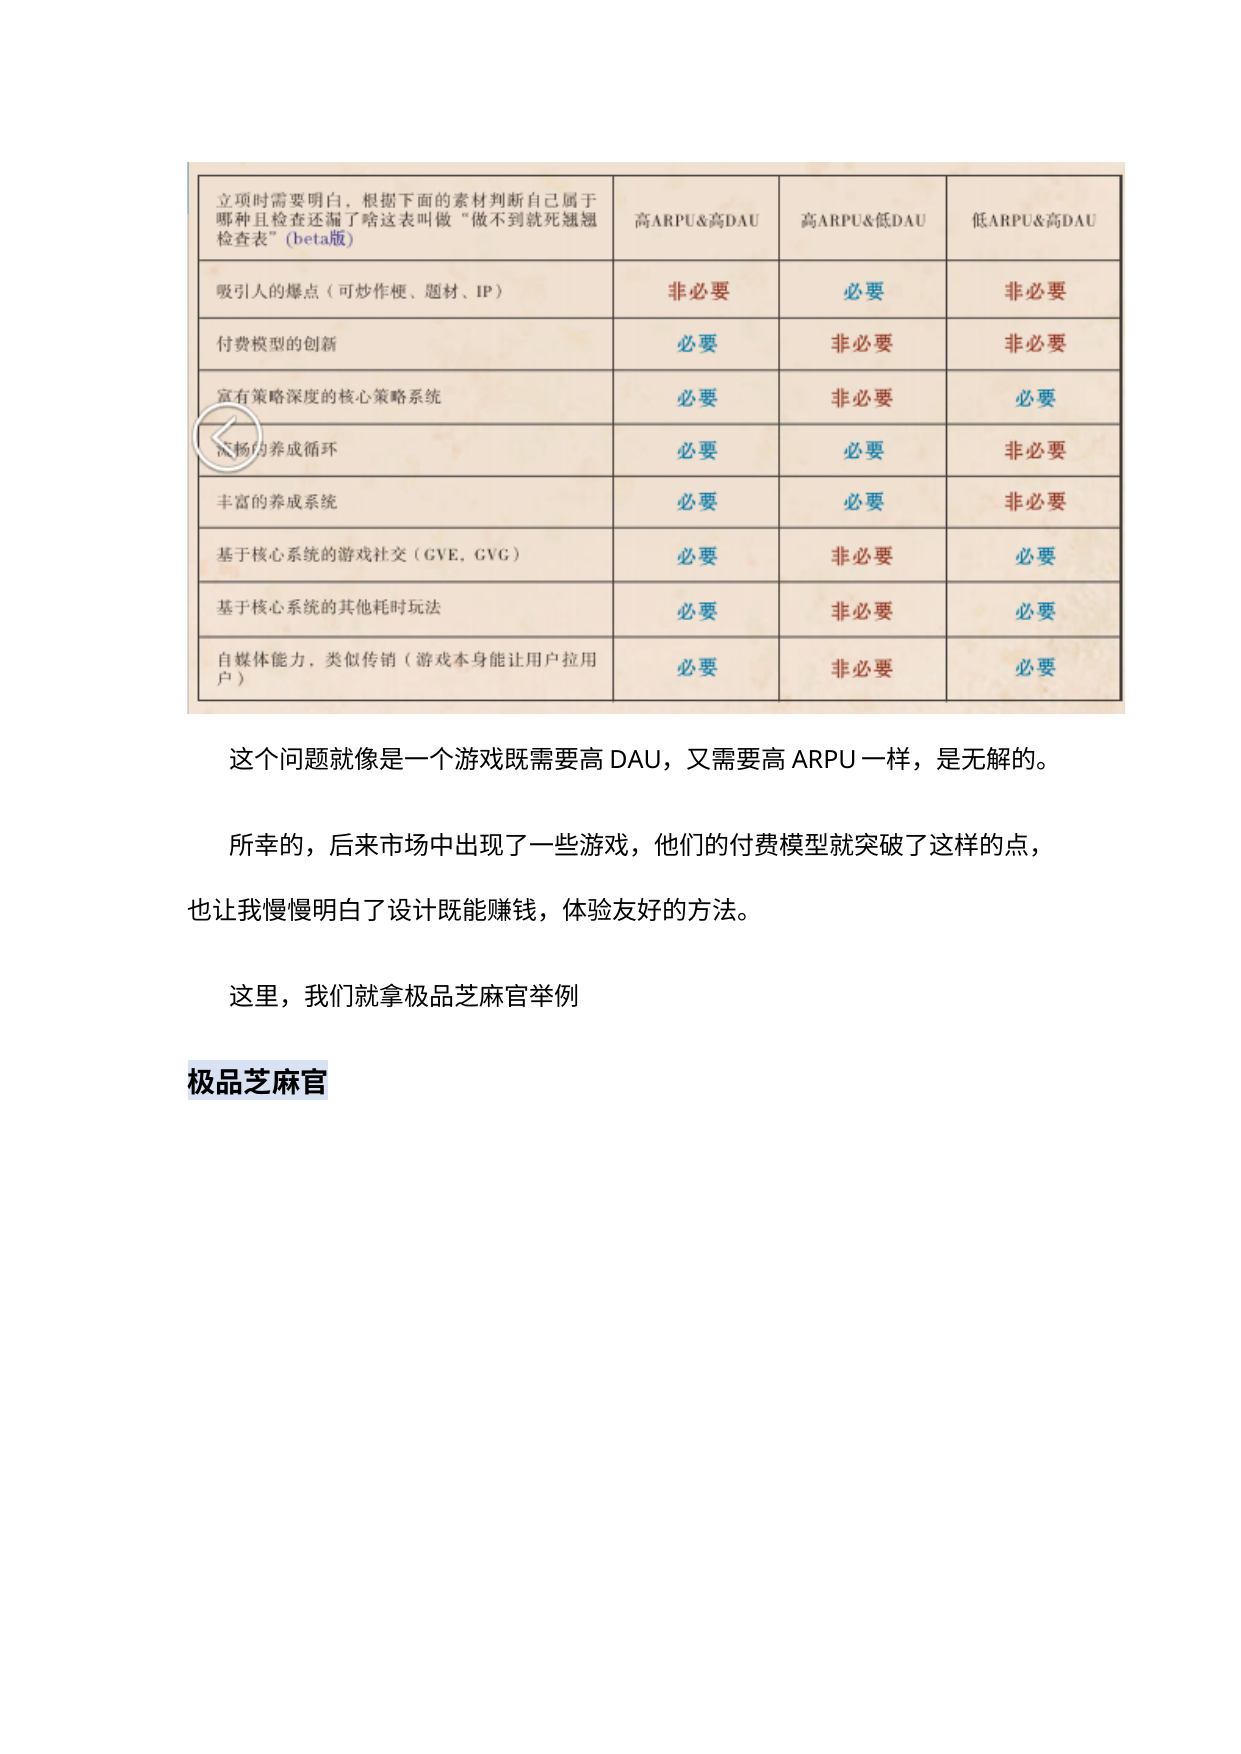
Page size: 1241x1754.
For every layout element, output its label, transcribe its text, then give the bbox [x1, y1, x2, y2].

subtitle 极品芝麻官 [187, 1047, 1053, 1112]
text 这个问题就像是一个游戏既需要高DAU，又需要高ARPU一样，是无解的。 [187, 725, 1053, 790]
picture [187, 162, 1125, 714]
text 这里，我们就拿极品芝麻官举例 [187, 962, 1053, 1027]
text 所幸的，后来市场中出现了一些游戏，他们的付费模型就突破了这样的点，也让我慢慢明白了设计既能赚钱，体验友好的方法。 [187, 811, 1053, 941]
